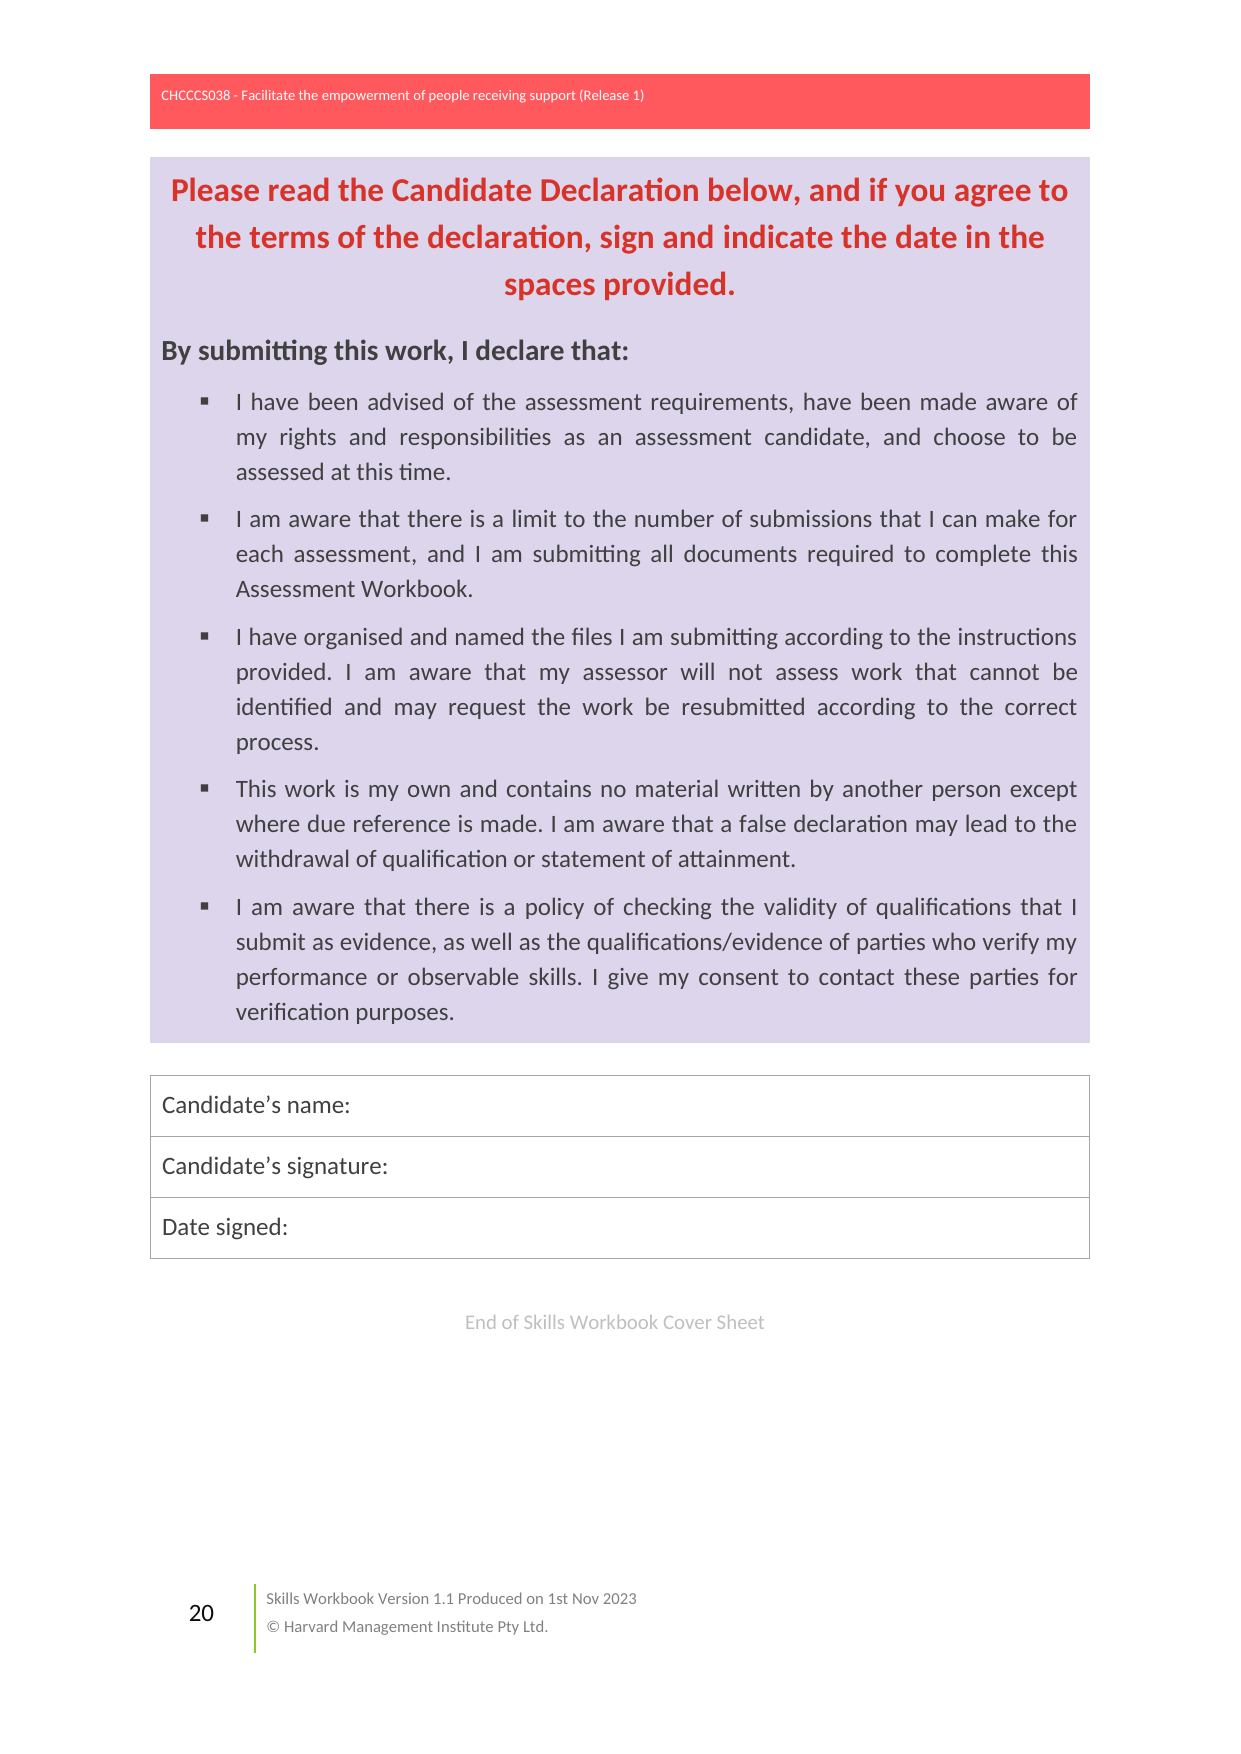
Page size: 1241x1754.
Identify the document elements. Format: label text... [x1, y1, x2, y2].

table_cell Date signed: [151, 1198, 1089, 1258]
table_header Candidate’s name: [151, 1076, 1089, 1136]
table_cell Candidate’s signature: [151, 1137, 1089, 1197]
table_header Please read the Candidate Declaration below, and if you agree to the terms of the declaration, sign and indicate the date in the spaces provided. [150, 157, 1090, 320]
text End of Skills Workbook Cover Sheet [150, 1309, 1080, 1335]
table_cell By submitting this work, I declare that: I have been advised of the assessment requirements, have been made aware of my rights and responsibilities as an assessment candidate, and choose to be assessed at this time. I am aware that there is a limit to the number of submissions that I can make for each assessment, and I am submitting all documents required to complete this Assessment Workbook. I have organised and named the files I am submitting according to the instructions provided. I am aware that my assessor will not assess work that cannot be identified and may request the work be resubmitted according to the correct process. This work is my own and contains no material written by another person except where due reference is made. I am aware that a false declaration may lead to the withdrawal of qualification or statement of attainment. I am aware that there is a policy of checking the validity of qualifications that I submit as evidence, as well as the qualifications/evidence of parties who verify my performance or observable skills. I give my consent to contact these parties for verification purposes. [150, 320, 1090, 1043]
